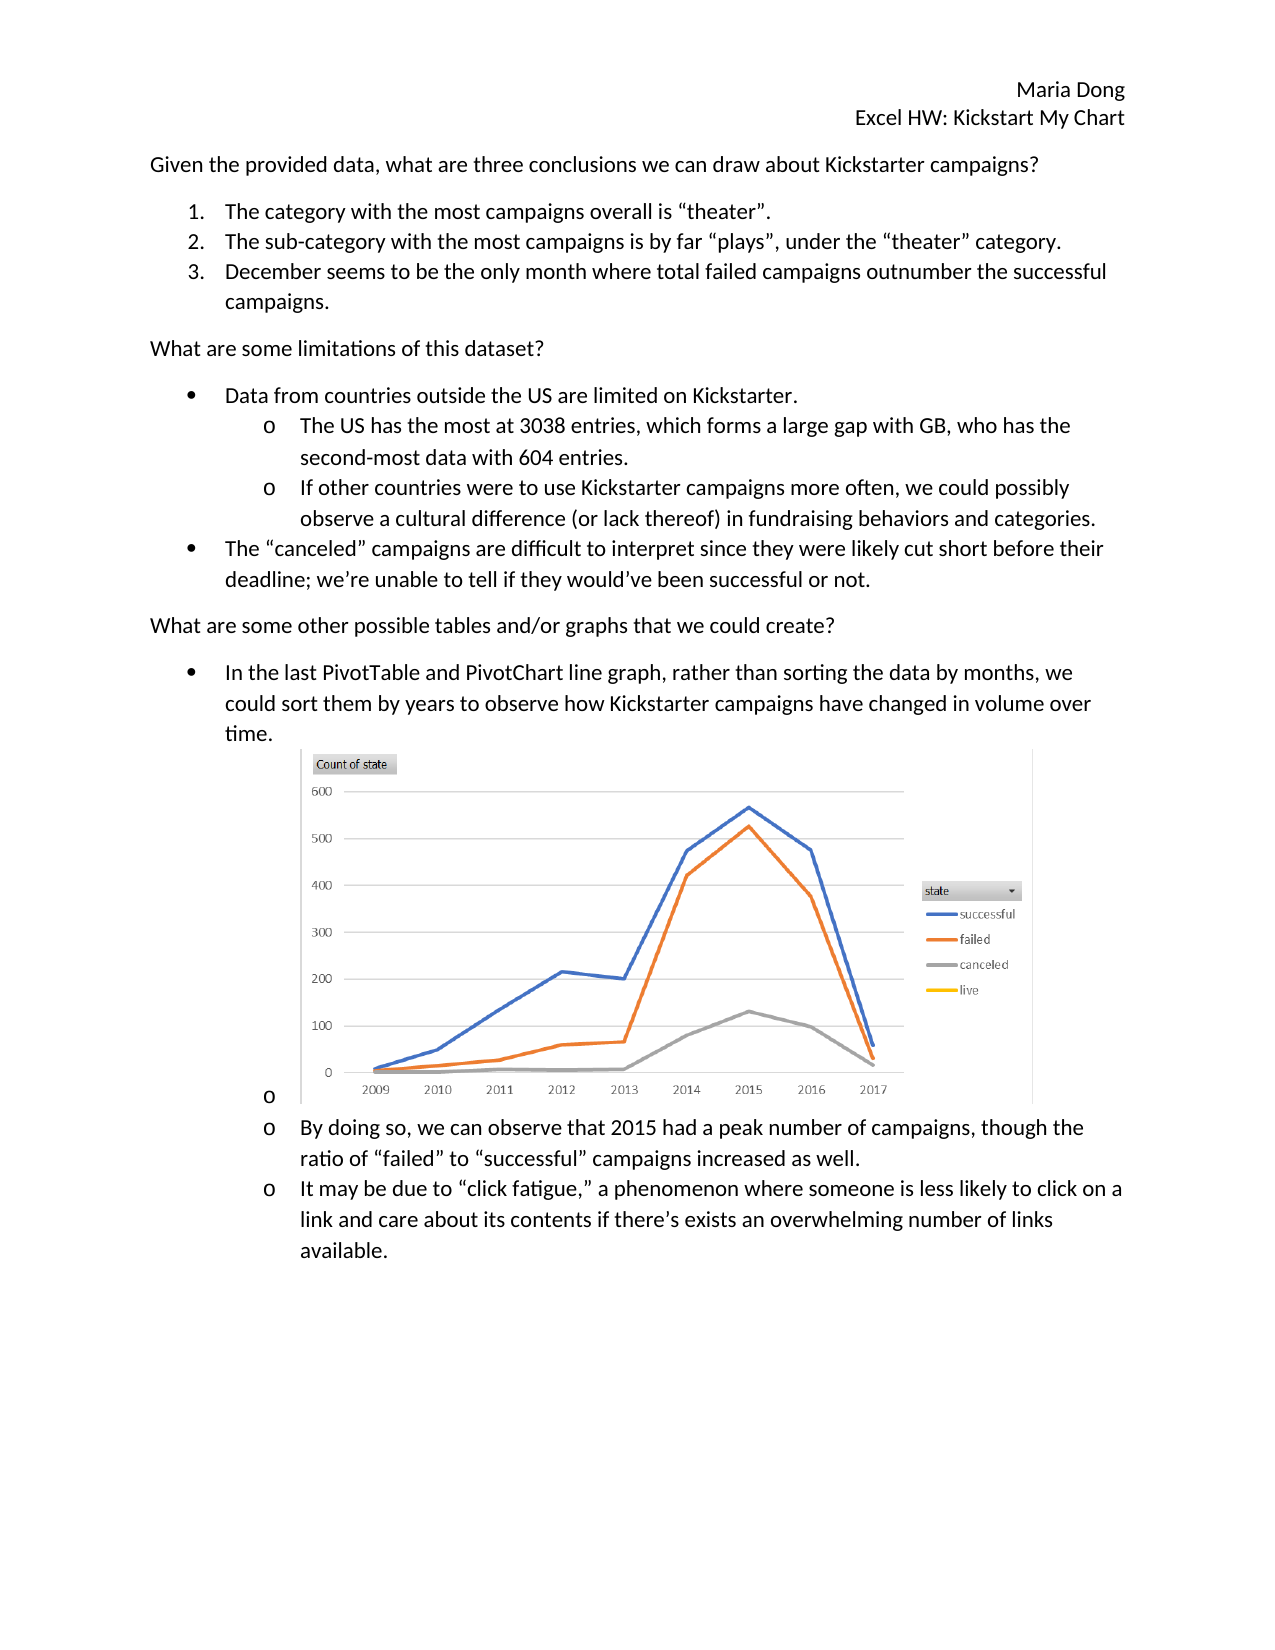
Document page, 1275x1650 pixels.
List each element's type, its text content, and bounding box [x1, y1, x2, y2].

picture [300, 749, 1033, 1104]
list It may be due to “click fatigue,” a phenomenon where someone is less likely to click on a link and care about its contents if there’s exists an overwhelming number of links available. [262, 1174, 1125, 1264]
list If other countries were to use Kickstarter campaigns more often, we could possibly observe a cultural difference (or lack thereof) in fundraising behaviors and categories. [262, 473, 1125, 532]
list The US has the most at 3038 entries, which forms a large gap with GB, who has the second-most data with 604 entries. [262, 411, 1125, 471]
text What are some other possible tables and/or graphs that we could create? [150, 612, 1125, 640]
text Given the provided data, what are three conclusions we can draw about Kickstarter campaigns? [150, 150, 1125, 178]
list The sub-category with the most campaigns is by far “plays”, under the “theater” category. [187, 227, 1125, 255]
list The category with the most campaigns overall is “theater”. [187, 197, 1125, 225]
list The “canceled” campaigns are difficult to interpret since they were likely cut short before their deadline; we’re unable to tell if they would’ve been successful or not. [187, 534, 1125, 593]
list Data from countries outside the US are limited on Kickstarter. [187, 381, 1125, 409]
list December seems to be the only month where total failed campaigns outnumber the successful campaigns. [187, 257, 1125, 316]
list By doing so, we can observe that 2015 had a peak number of campaigns, though the ratio of “failed” to “successful” campaigns increased as well. [262, 1113, 1125, 1172]
text What are some limitations of this dataset? [150, 334, 1125, 362]
list In the last PivotTable and PivotChart line graph, rather than sorting the data by months, we could sort them by years to observe how Kickstarter campaigns have changed in volume over time. [187, 658, 1125, 747]
